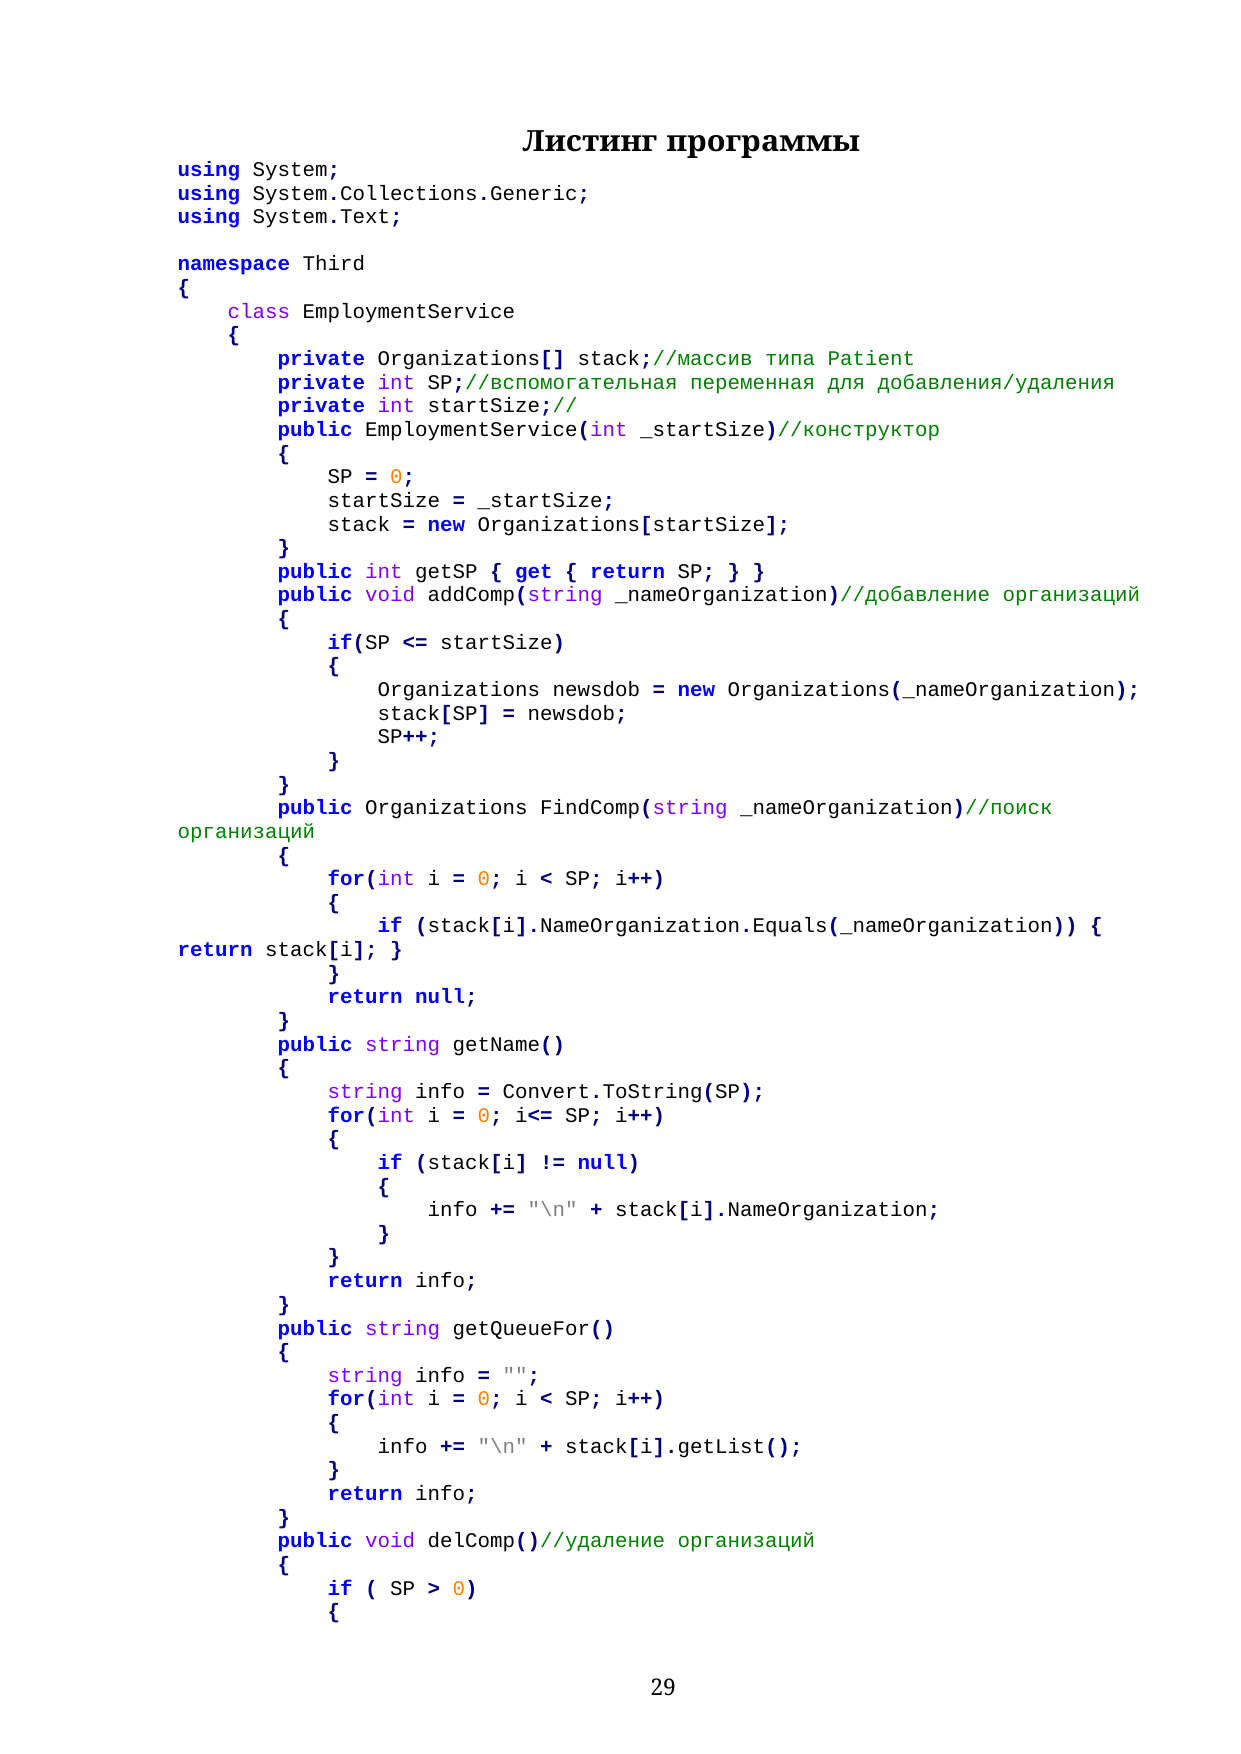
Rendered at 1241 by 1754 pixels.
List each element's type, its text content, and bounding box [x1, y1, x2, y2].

text { [177, 844, 1181, 868]
text public string getName() [177, 1034, 1181, 1057]
text stack[SP] = newsdob; [177, 703, 1181, 726]
text } [177, 1223, 1181, 1247]
text { [177, 443, 1181, 466]
text { [177, 1601, 1181, 1625]
text public EmploymentService(int _startSize)//конструктор [177, 419, 1181, 443]
text { [177, 1057, 1181, 1081]
text using System.Text; [177, 206, 1181, 230]
text { [177, 277, 1181, 301]
text { [177, 1128, 1181, 1152]
text } [177, 1459, 1181, 1483]
text private int SP;//вспомогательная переменная для добавления/удаления [177, 372, 1181, 395]
text Organizations newsdob = new Organizations(_nameOrganization); [177, 679, 1181, 703]
text { [177, 324, 1181, 348]
text } [177, 1010, 1181, 1034]
text return info; [177, 1483, 1181, 1507]
text } [177, 537, 1181, 561]
text class EmploymentService [177, 301, 1181, 324]
text { [177, 655, 1181, 679]
text SP = 0; [177, 466, 1181, 490]
text } [177, 1507, 1181, 1530]
text { [177, 608, 1181, 632]
text if (stack[i] != null) [177, 1152, 1181, 1176]
text for(int i = 0; i<= SP; i++) [177, 1105, 1181, 1128]
text for(int i = 0; i < SP; i++) [177, 868, 1181, 892]
text if (stack[i].NameOrganization.Equals(_nameOrganization)) { return stack[i]; } [177, 916, 1181, 963]
text { [177, 1412, 1181, 1436]
text public int getSP { get { return SP; } } [177, 561, 1181, 584]
text return null; [177, 986, 1181, 1010]
text public string getQueueFor() [177, 1317, 1181, 1341]
text info += "\n" + stack[i].getList(); [177, 1436, 1181, 1459]
text if ( SP > 0) [177, 1578, 1181, 1601]
text { [177, 1554, 1181, 1578]
subtitle Листинг программы [522, 125, 1181, 159]
text startSize = _startSize; [177, 490, 1181, 513]
text stack = new Organizations[startSize]; [177, 513, 1181, 537]
text string info = Convert.ToString(SP); [177, 1081, 1181, 1105]
text if(SP <= startSize) [177, 632, 1181, 655]
text string info = ""; [177, 1365, 1181, 1388]
text { [177, 1341, 1181, 1365]
text SP++; [177, 726, 1181, 750]
text public void delComp()//удаление организаций [177, 1530, 1181, 1554]
text { [177, 892, 1181, 916]
text } [177, 1247, 1181, 1270]
text for(int i = 0; i < SP; i++) [177, 1388, 1181, 1412]
text } [177, 1294, 1181, 1317]
text } [177, 963, 1181, 986]
text return info; [177, 1270, 1181, 1294]
text } [177, 774, 1181, 797]
text { [177, 1176, 1181, 1199]
text private Organizations[] stack;//массив типа Patient [177, 348, 1181, 372]
text private int startSize;// [177, 395, 1181, 419]
text public Organizations FindComp(string _nameOrganization)//поиск организаций [177, 797, 1181, 844]
text using System.Collections.Generic; [177, 182, 1181, 206]
text namespace Third [177, 253, 1181, 277]
text using System; [177, 159, 1181, 182]
text } [177, 750, 1181, 774]
text public void addComp(string _nameOrganization)//добавление организаций [177, 584, 1181, 608]
text info += "\n" + stack[i].NameOrganization; [177, 1199, 1181, 1223]
